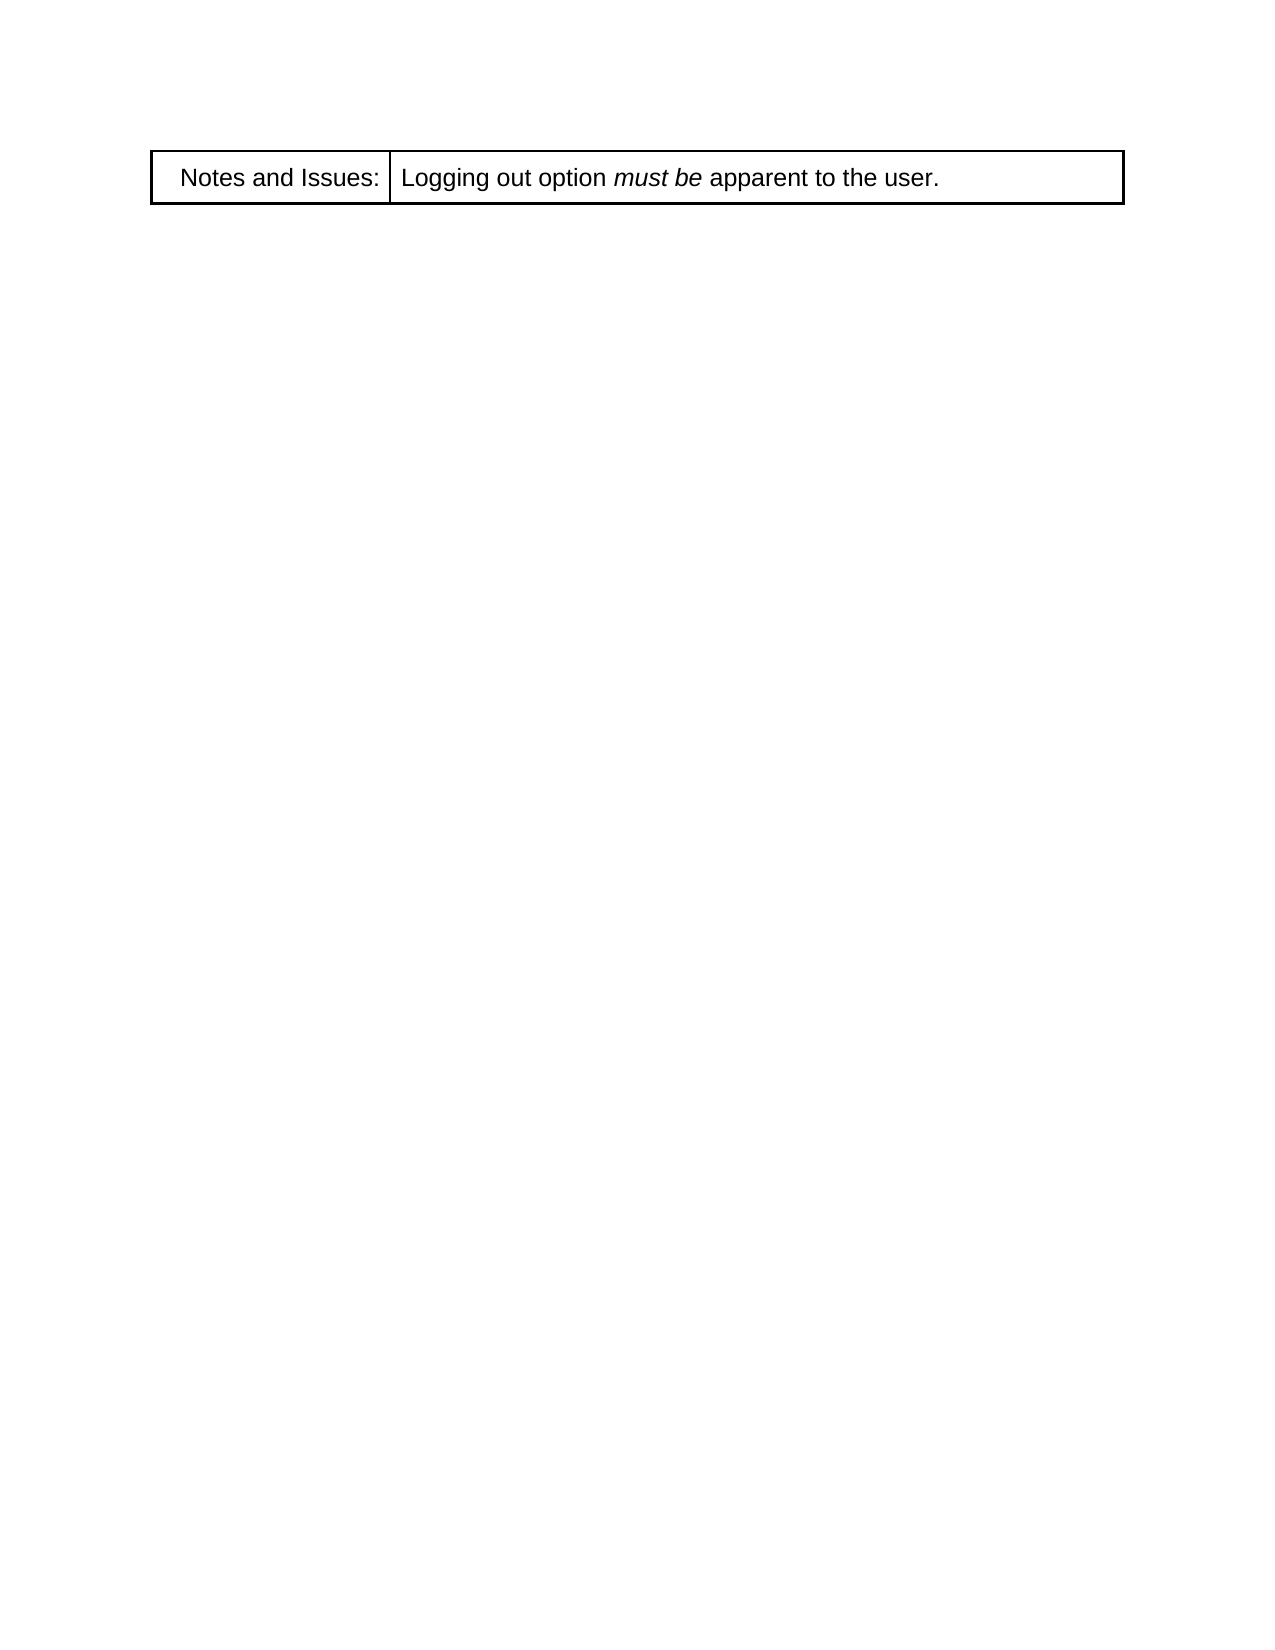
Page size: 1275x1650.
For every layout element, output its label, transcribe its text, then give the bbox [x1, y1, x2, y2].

table_cell Notes and Issues: [153, 152, 389, 202]
table_cell Logging out option must be apparent to the user. [391, 152, 1122, 202]
